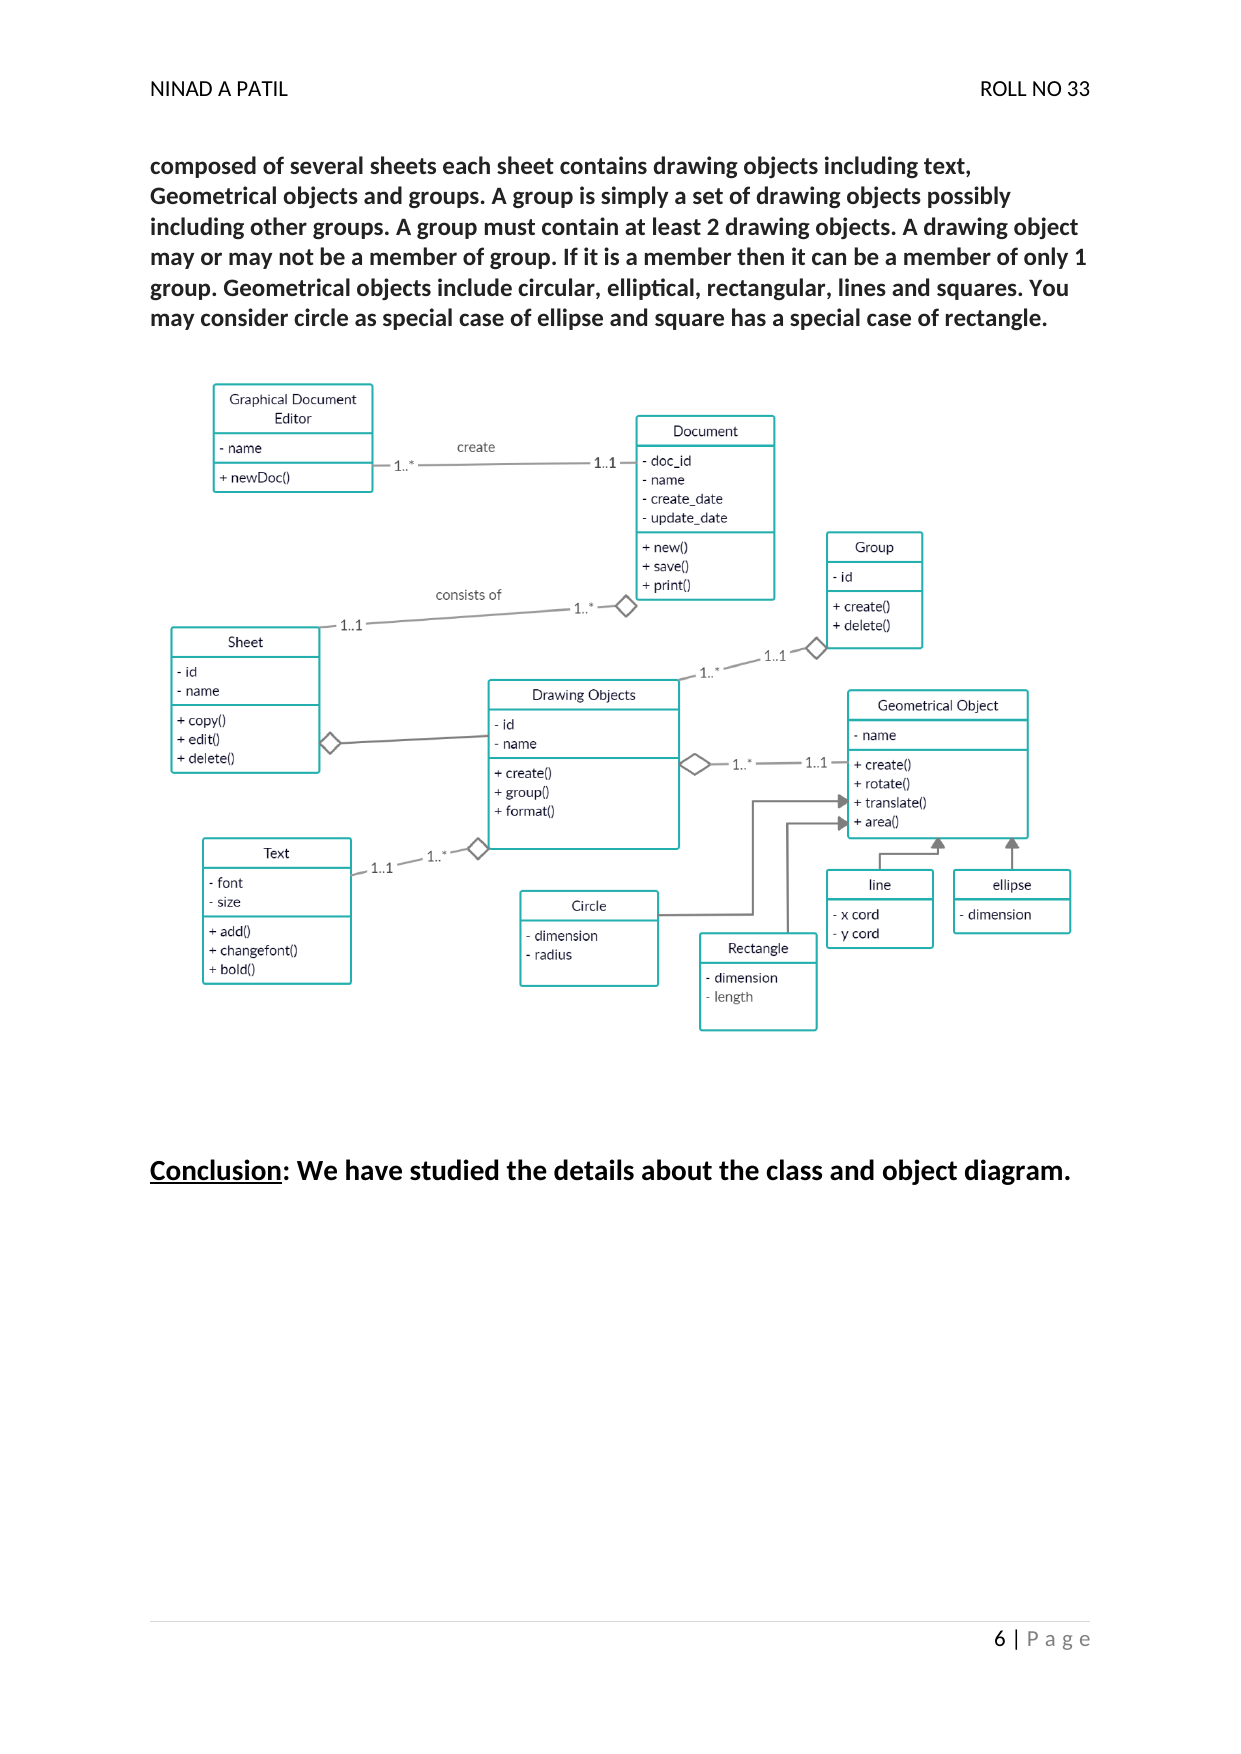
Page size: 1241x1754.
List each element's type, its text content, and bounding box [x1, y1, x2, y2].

picture [150, 363, 1091, 1051]
text Conclusion: We have studied the details about the class and object diagram. [150, 1152, 1090, 1187]
